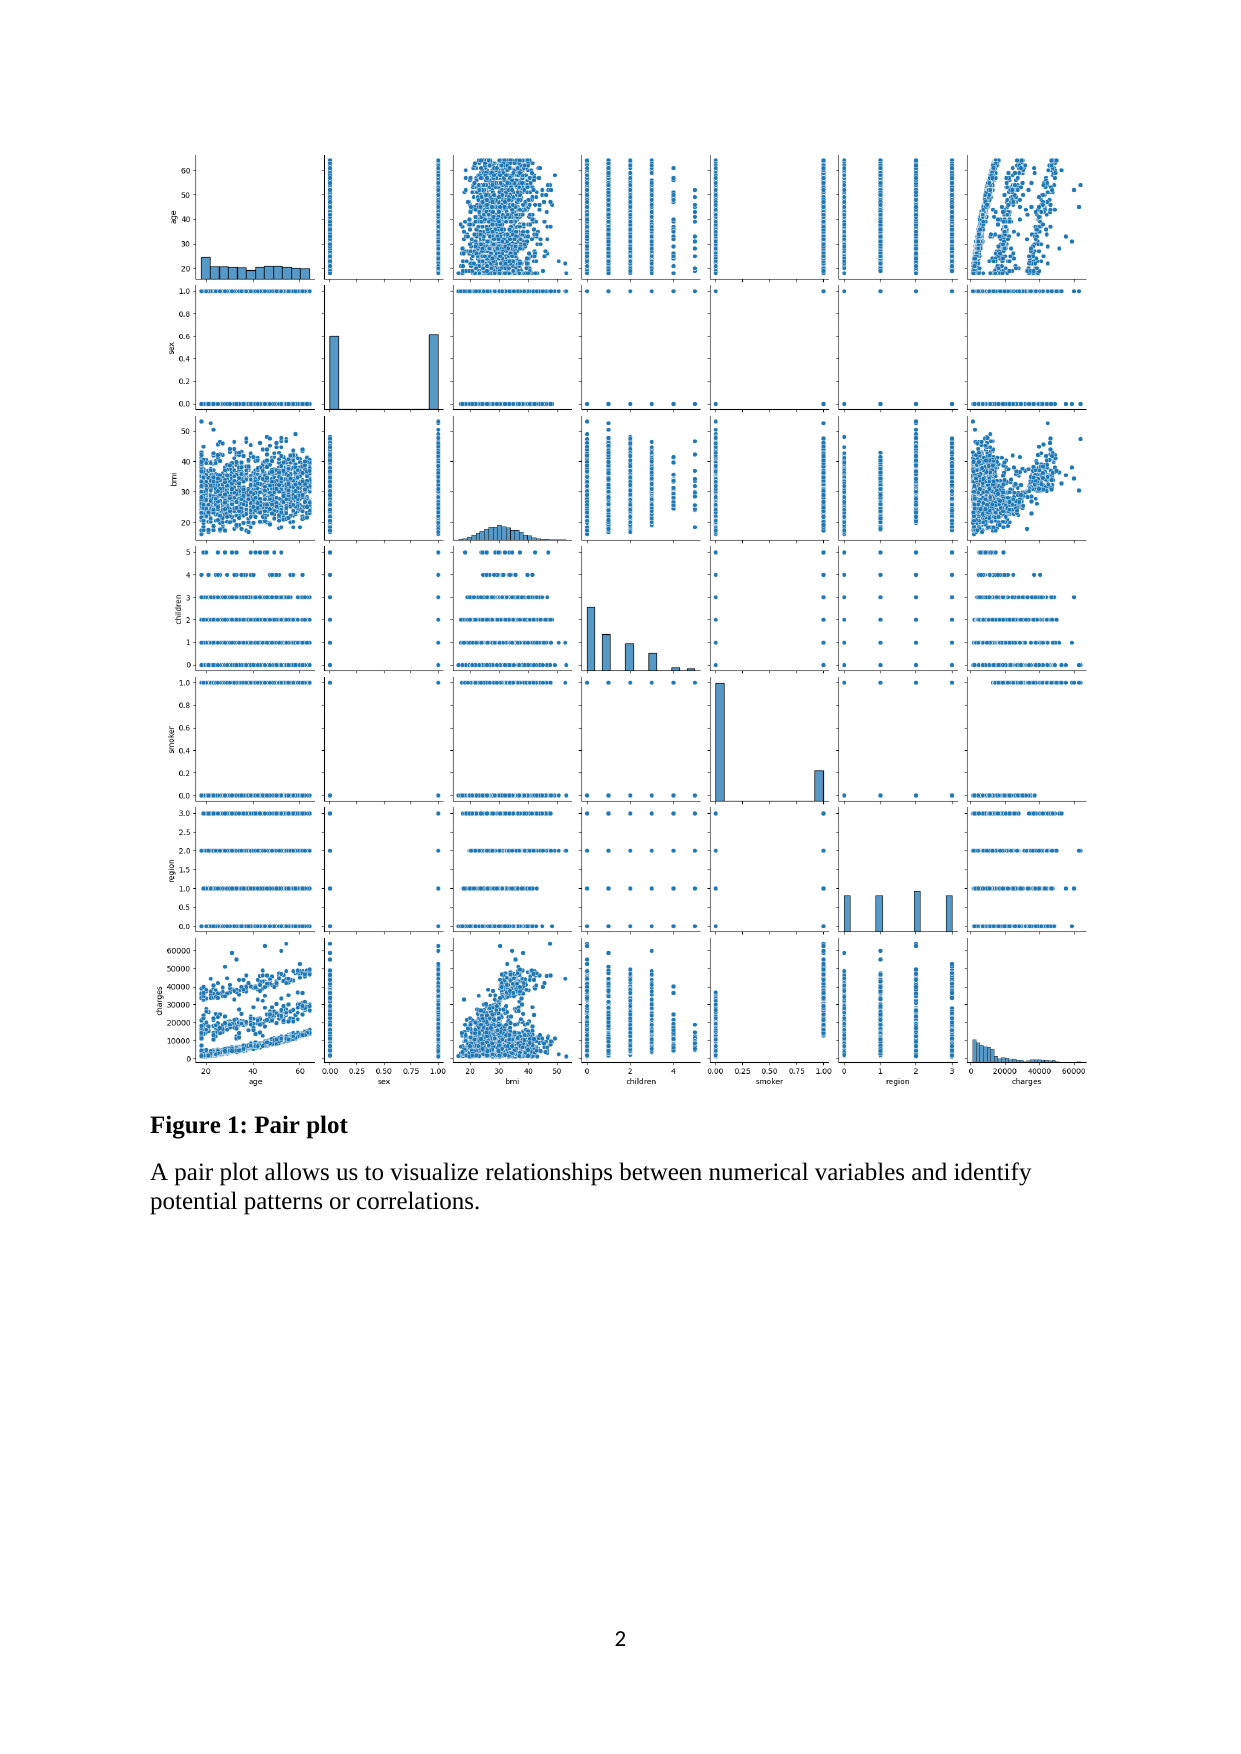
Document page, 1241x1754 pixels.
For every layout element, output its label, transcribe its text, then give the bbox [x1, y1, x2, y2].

text A pair plot allows us to visualize relationships between numerical variables and identify potential patterns or correlations. [150, 1157, 1090, 1215]
picture [150, 150, 1091, 1091]
text Figure 1: Pair plot [150, 1110, 1090, 1138]
